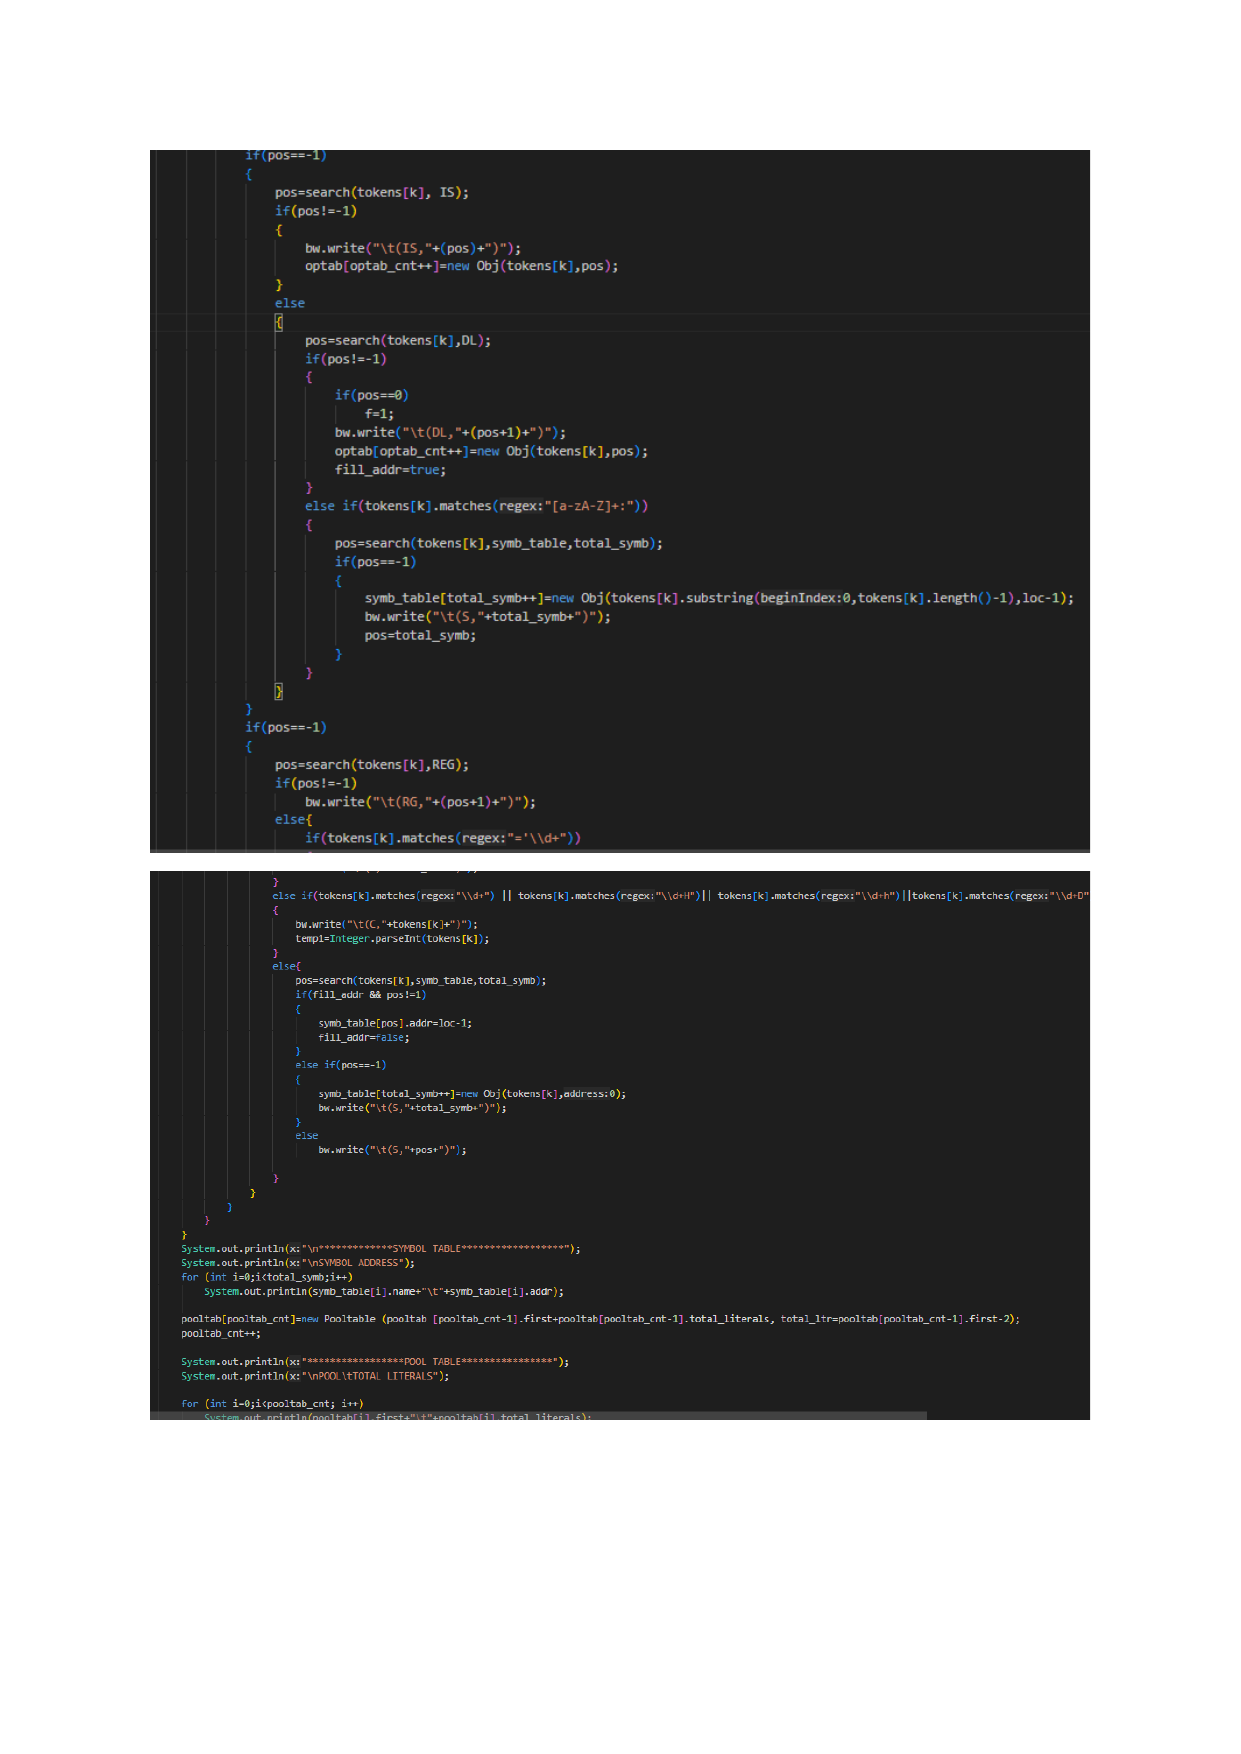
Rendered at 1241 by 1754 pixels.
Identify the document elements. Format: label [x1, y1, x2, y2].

picture [150, 150, 1091, 853]
picture [150, 871, 1091, 1420]
